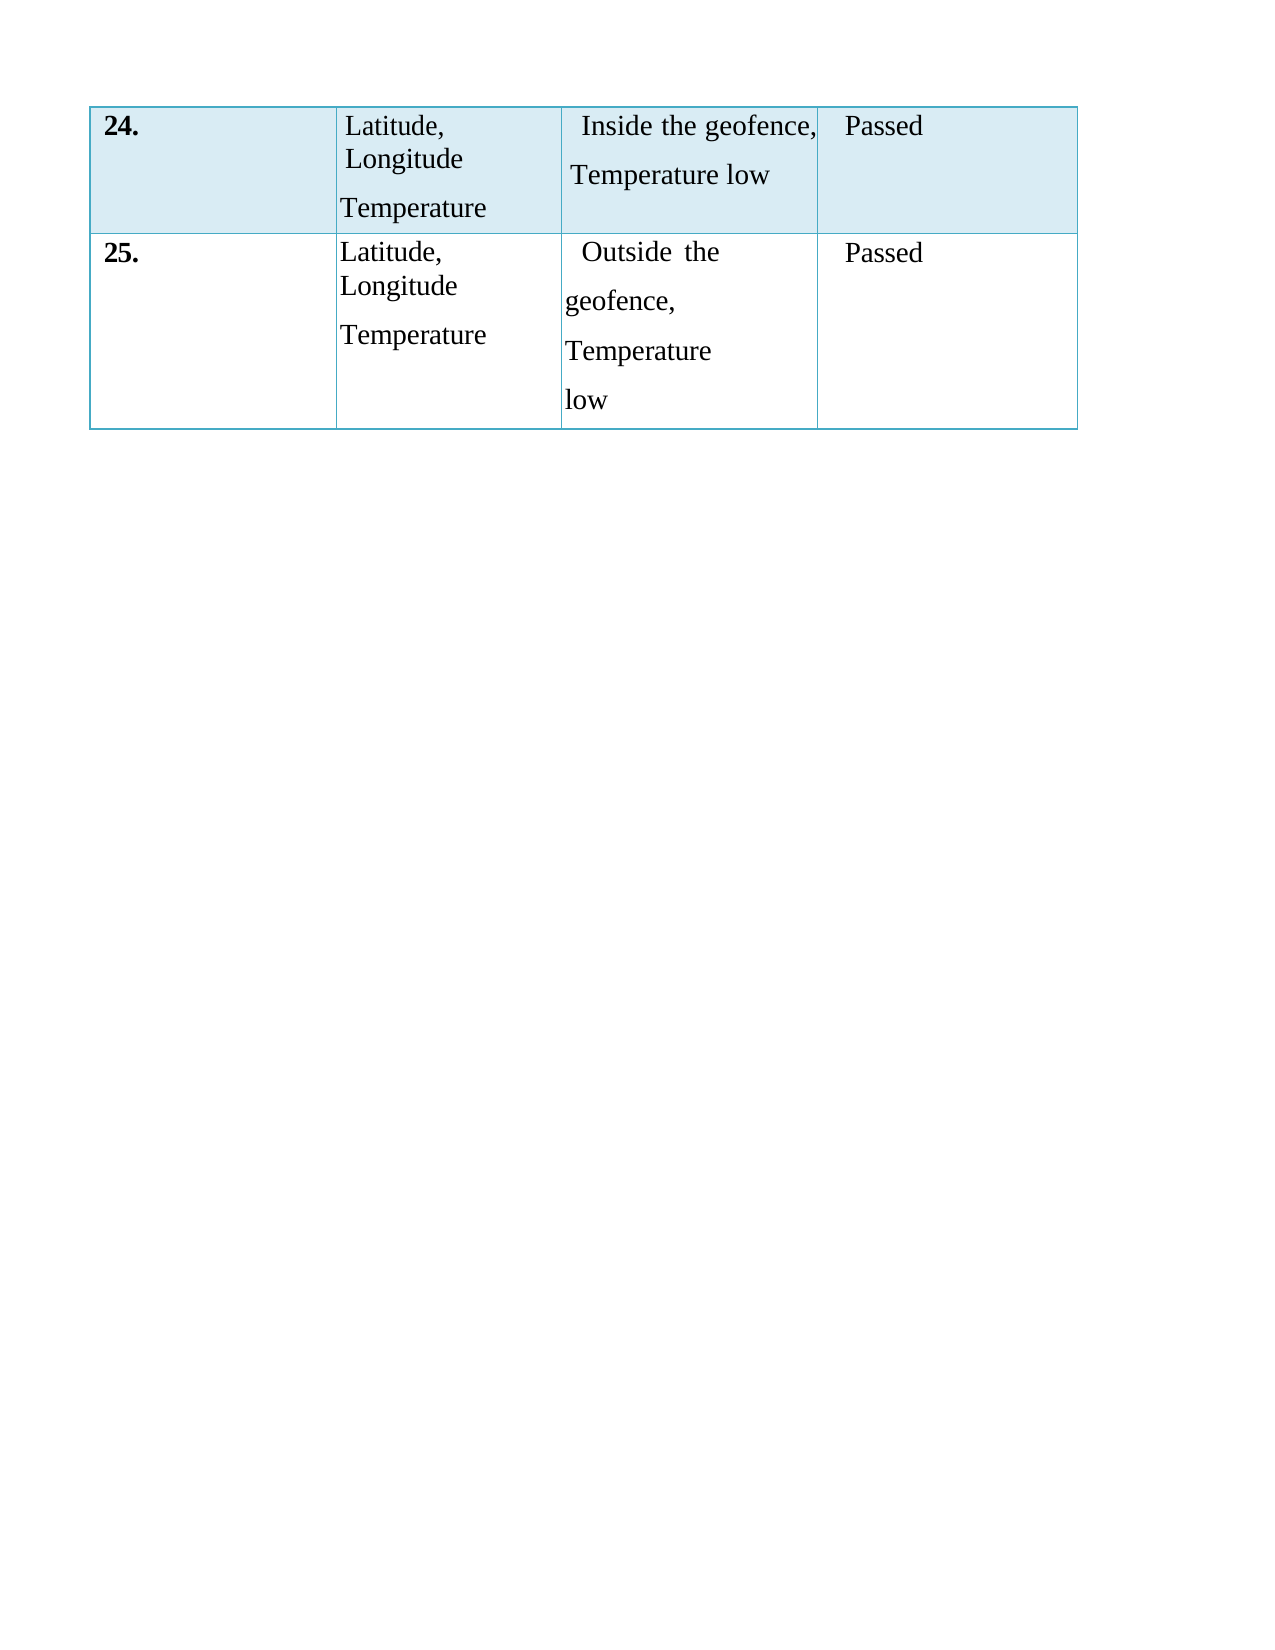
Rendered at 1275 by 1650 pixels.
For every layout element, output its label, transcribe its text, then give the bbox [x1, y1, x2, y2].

table_cell Passed [818, 108, 1077, 233]
table_cell 25. [91, 234, 336, 428]
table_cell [337, 108, 561, 233]
table_cell Latitude, Longitude Temperature [337, 234, 561, 428]
table_cell Inside the geofence, Temperature low [562, 108, 817, 233]
table_cell 24. [91, 108, 336, 233]
table_cell Outside the geofence, Temperature low [562, 234, 817, 428]
table_cell Passed [818, 234, 1077, 428]
